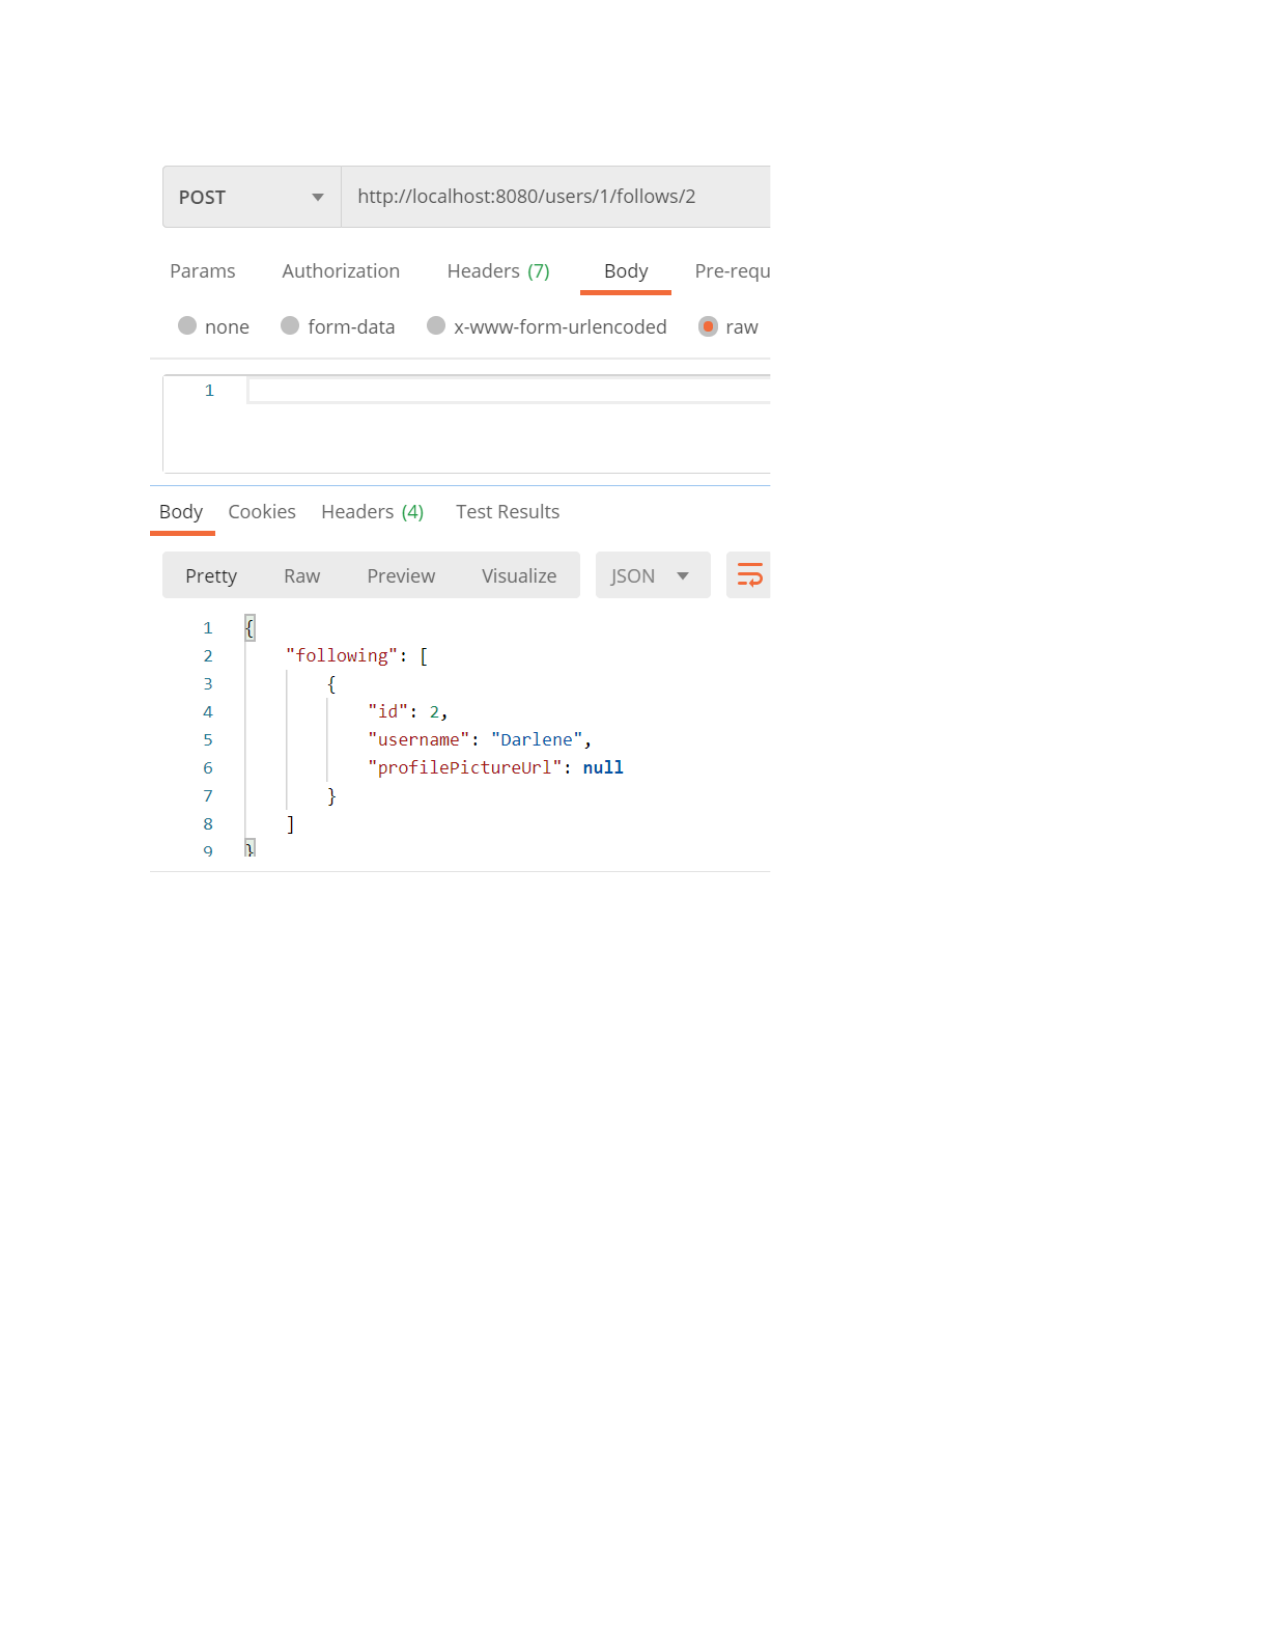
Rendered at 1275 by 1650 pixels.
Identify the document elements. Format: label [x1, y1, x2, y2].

picture [150, 150, 771, 896]
